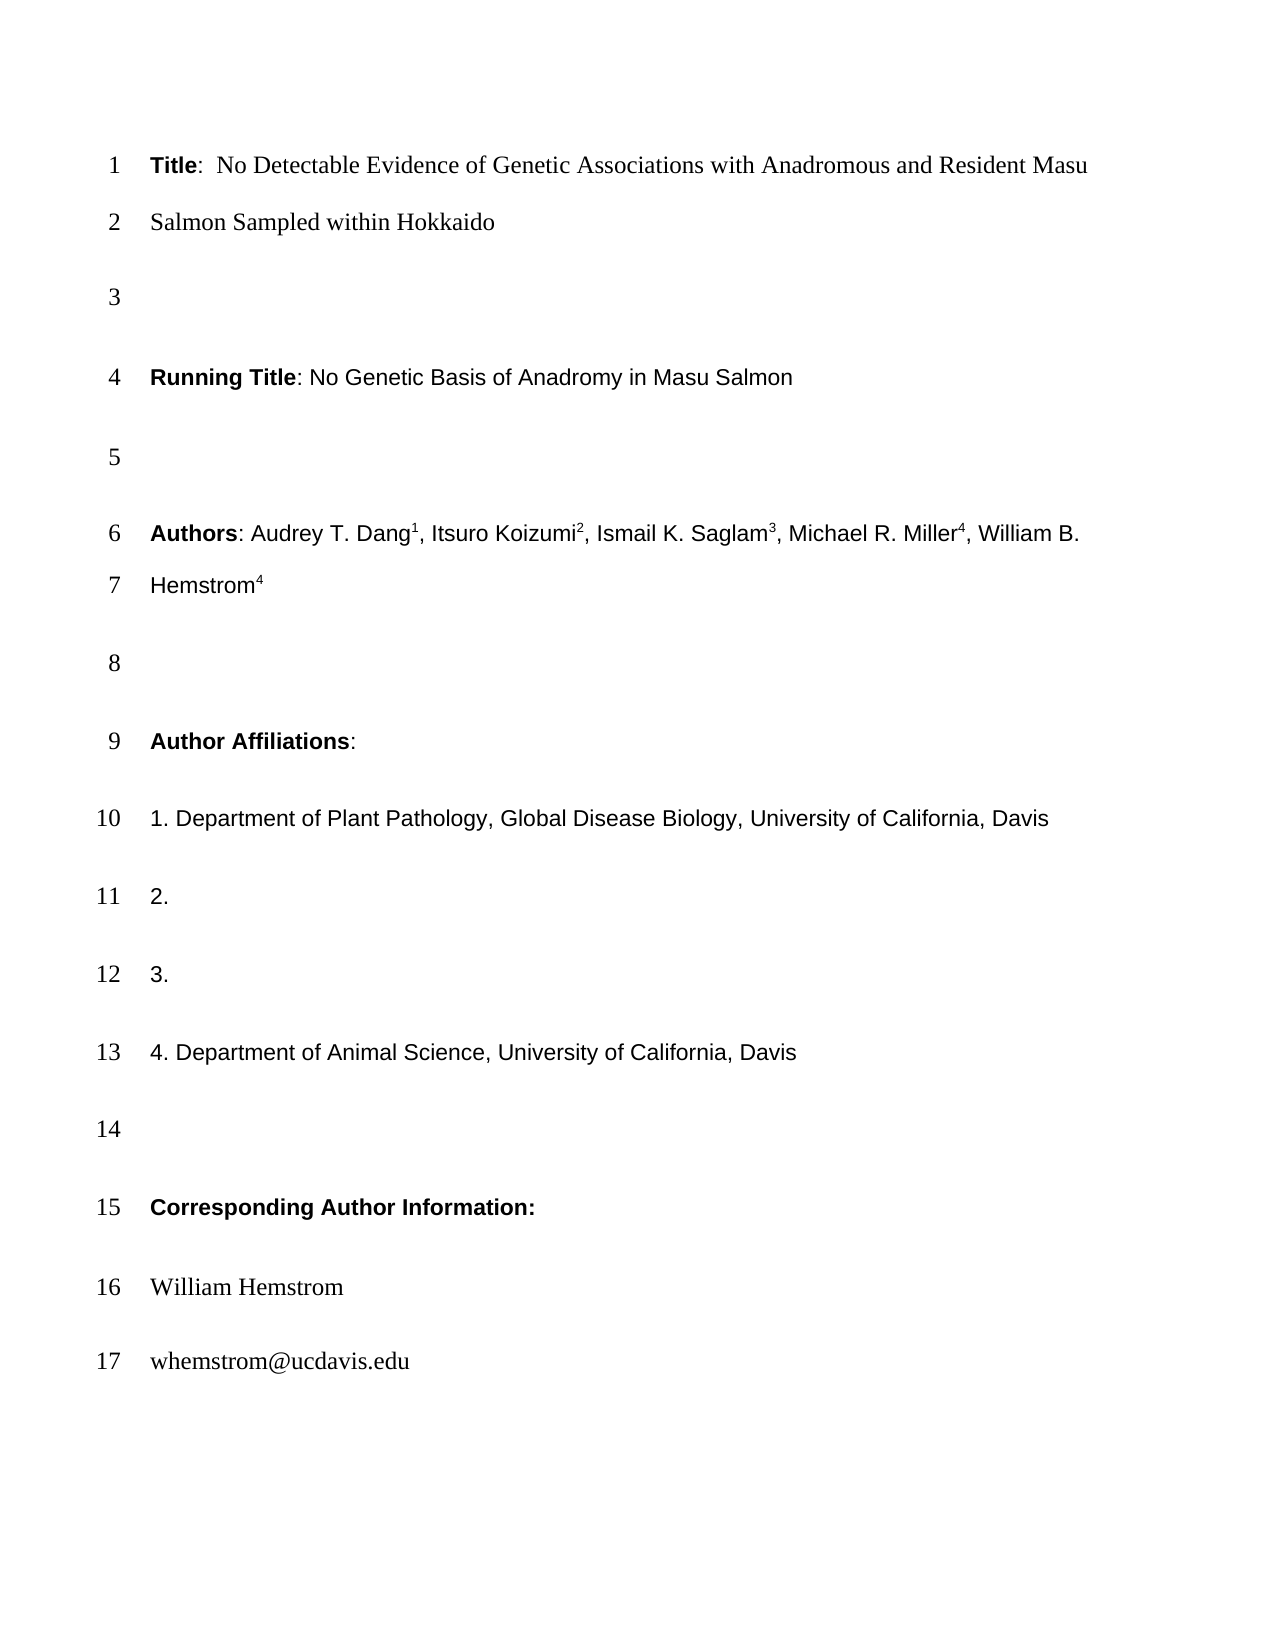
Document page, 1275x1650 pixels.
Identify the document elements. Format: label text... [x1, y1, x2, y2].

text 1. Department of Plant Pathology, Global Disease Biology, University of California, Davis [150, 805, 1125, 832]
text Author Affiliations: [150, 728, 1125, 754]
text Title: No Detectable Evidence of Genetic Associations with Anadromous and Resident Masu Salmon Sampled within Hokkaido [150, 150, 1125, 236]
text whemstrom@ucdavis.edu [150, 1346, 1125, 1374]
text William Hemstrom [150, 1272, 1125, 1300]
text 4. Department of Animal Science, University of California, Davis [150, 1038, 1125, 1065]
text Authors: Audrey T. Dang1, Itsuro Koizumi2, Ismail K. Saglam3, Michael R. Miller4, William B. Hemstrom4 [150, 519, 1125, 599]
text 2. [150, 883, 1125, 909]
text Corresponding Author Information: [150, 1194, 1125, 1220]
text Running Title: No Genetic Basis of Anadromy in Masu Salmon [150, 364, 1125, 391]
text 3. [150, 961, 1125, 987]
